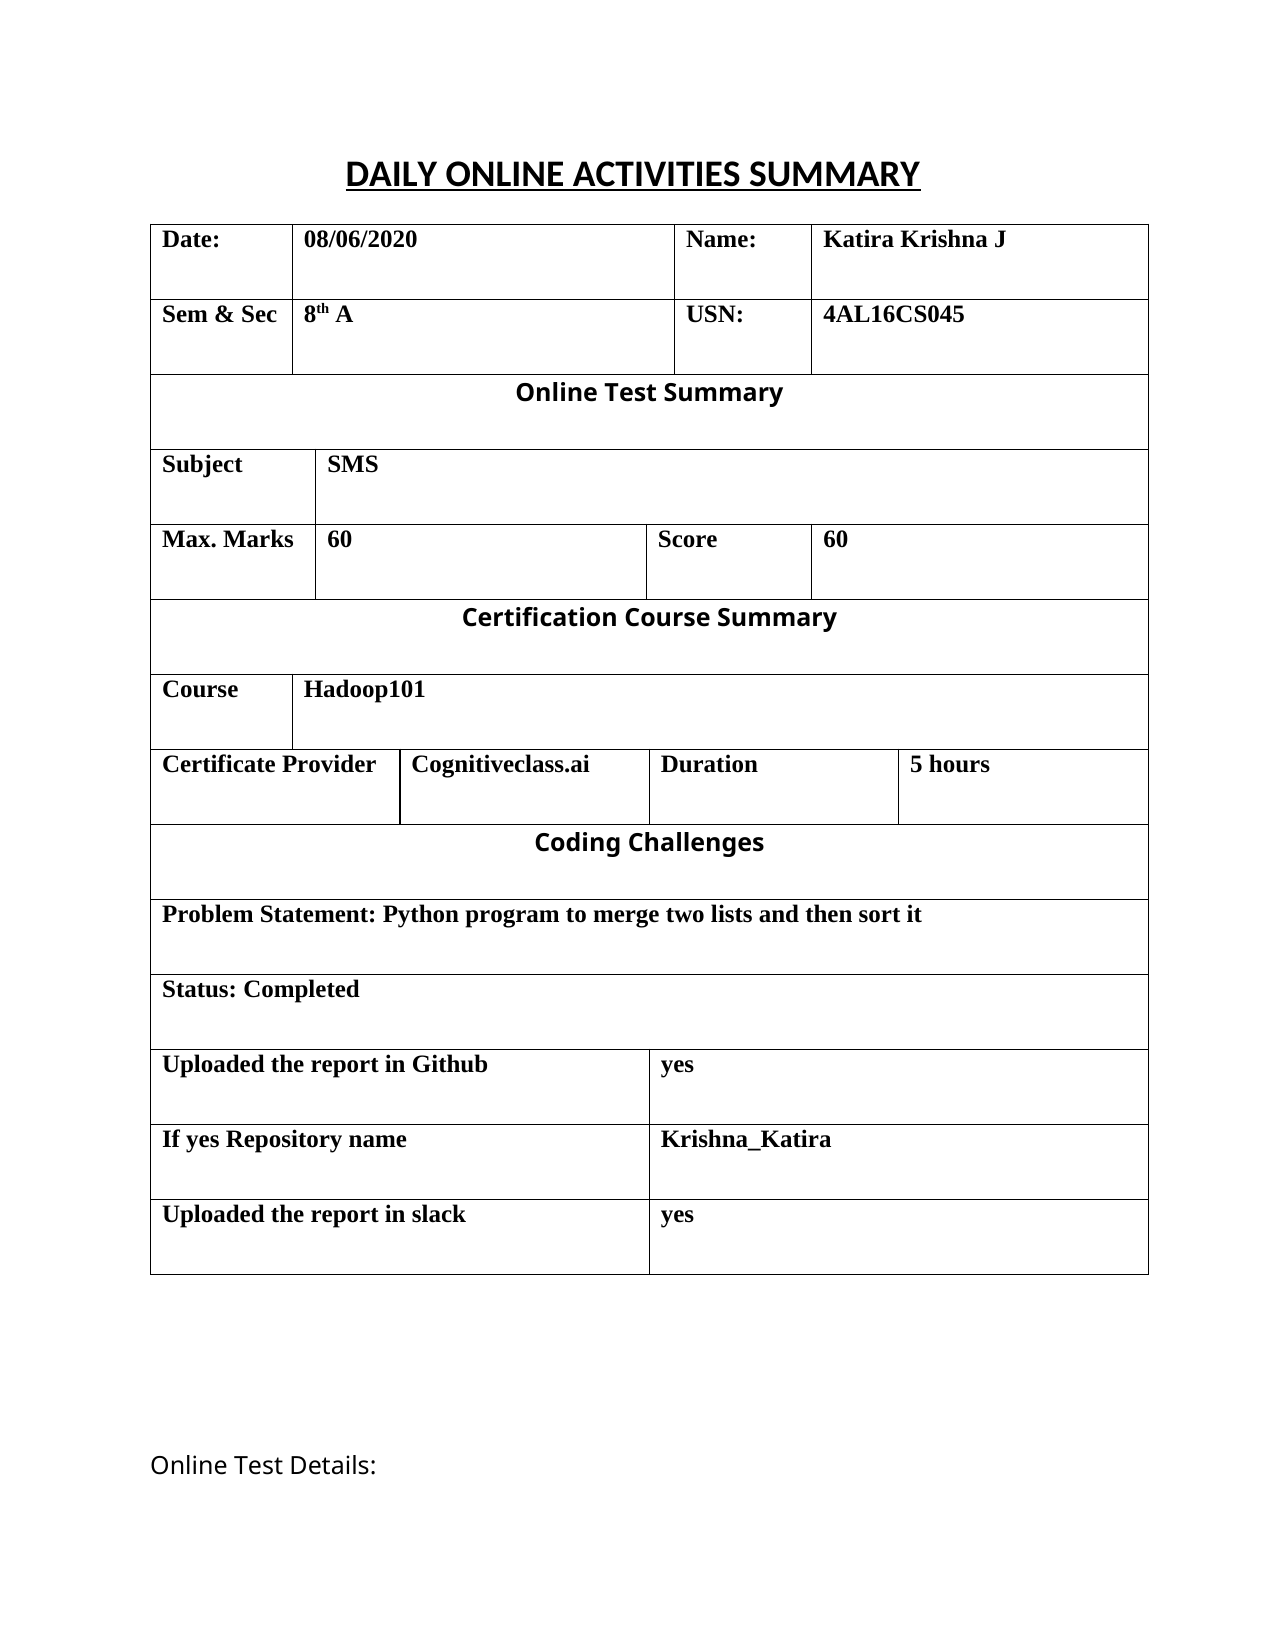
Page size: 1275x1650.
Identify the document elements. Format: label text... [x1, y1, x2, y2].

table_cell If yes Repository name [151, 1125, 649, 1198]
table_cell Krishna_Katira [650, 1125, 1148, 1198]
table_cell 8th A [293, 300, 674, 373]
table_cell Status: Completed [151, 975, 1148, 1048]
table_cell 60 [812, 525, 1148, 598]
table_cell Max. Marks [151, 525, 315, 598]
table_cell Online Test Summary [151, 375, 1148, 448]
table_header 08/06/2020 [293, 225, 674, 298]
table_cell SMS [316, 450, 1148, 523]
table_cell Certification Course Summary [151, 600, 1148, 673]
table_cell Subject [151, 450, 315, 523]
table_cell yes [650, 1200, 1148, 1273]
table_cell Score [647, 525, 811, 598]
table_cell Coding Challenges [151, 825, 1148, 898]
table_cell 4AL16CS045 [812, 300, 1148, 373]
table_cell Sem & Sec [151, 300, 292, 373]
table_header Date: [151, 225, 292, 298]
text DAILY ONLINE ACTIVITIES SUMMARY [141, 150, 1125, 196]
table_cell Uploaded the report in Github [151, 1050, 649, 1123]
table_cell Hadoop101 [293, 675, 1148, 748]
table_cell 60 [316, 525, 646, 598]
table_cell Duration [650, 750, 898, 823]
table_cell Uploaded the report in slack [151, 1200, 649, 1273]
table_header Name: [675, 225, 811, 298]
table_cell yes [650, 1050, 1148, 1123]
table_cell USN: [675, 300, 811, 373]
table_cell Cognitiveclass.ai [401, 750, 649, 823]
table_cell Problem Statement: Python program to merge two lists and then sort it [151, 900, 1148, 973]
table_cell 5 hours [899, 750, 1148, 823]
table_header Katira Krishna J [812, 225, 1148, 298]
text Online Test Details: [150, 1448, 1125, 1482]
table_cell Course [151, 675, 292, 748]
table_cell Certificate Provider [151, 750, 399, 823]
